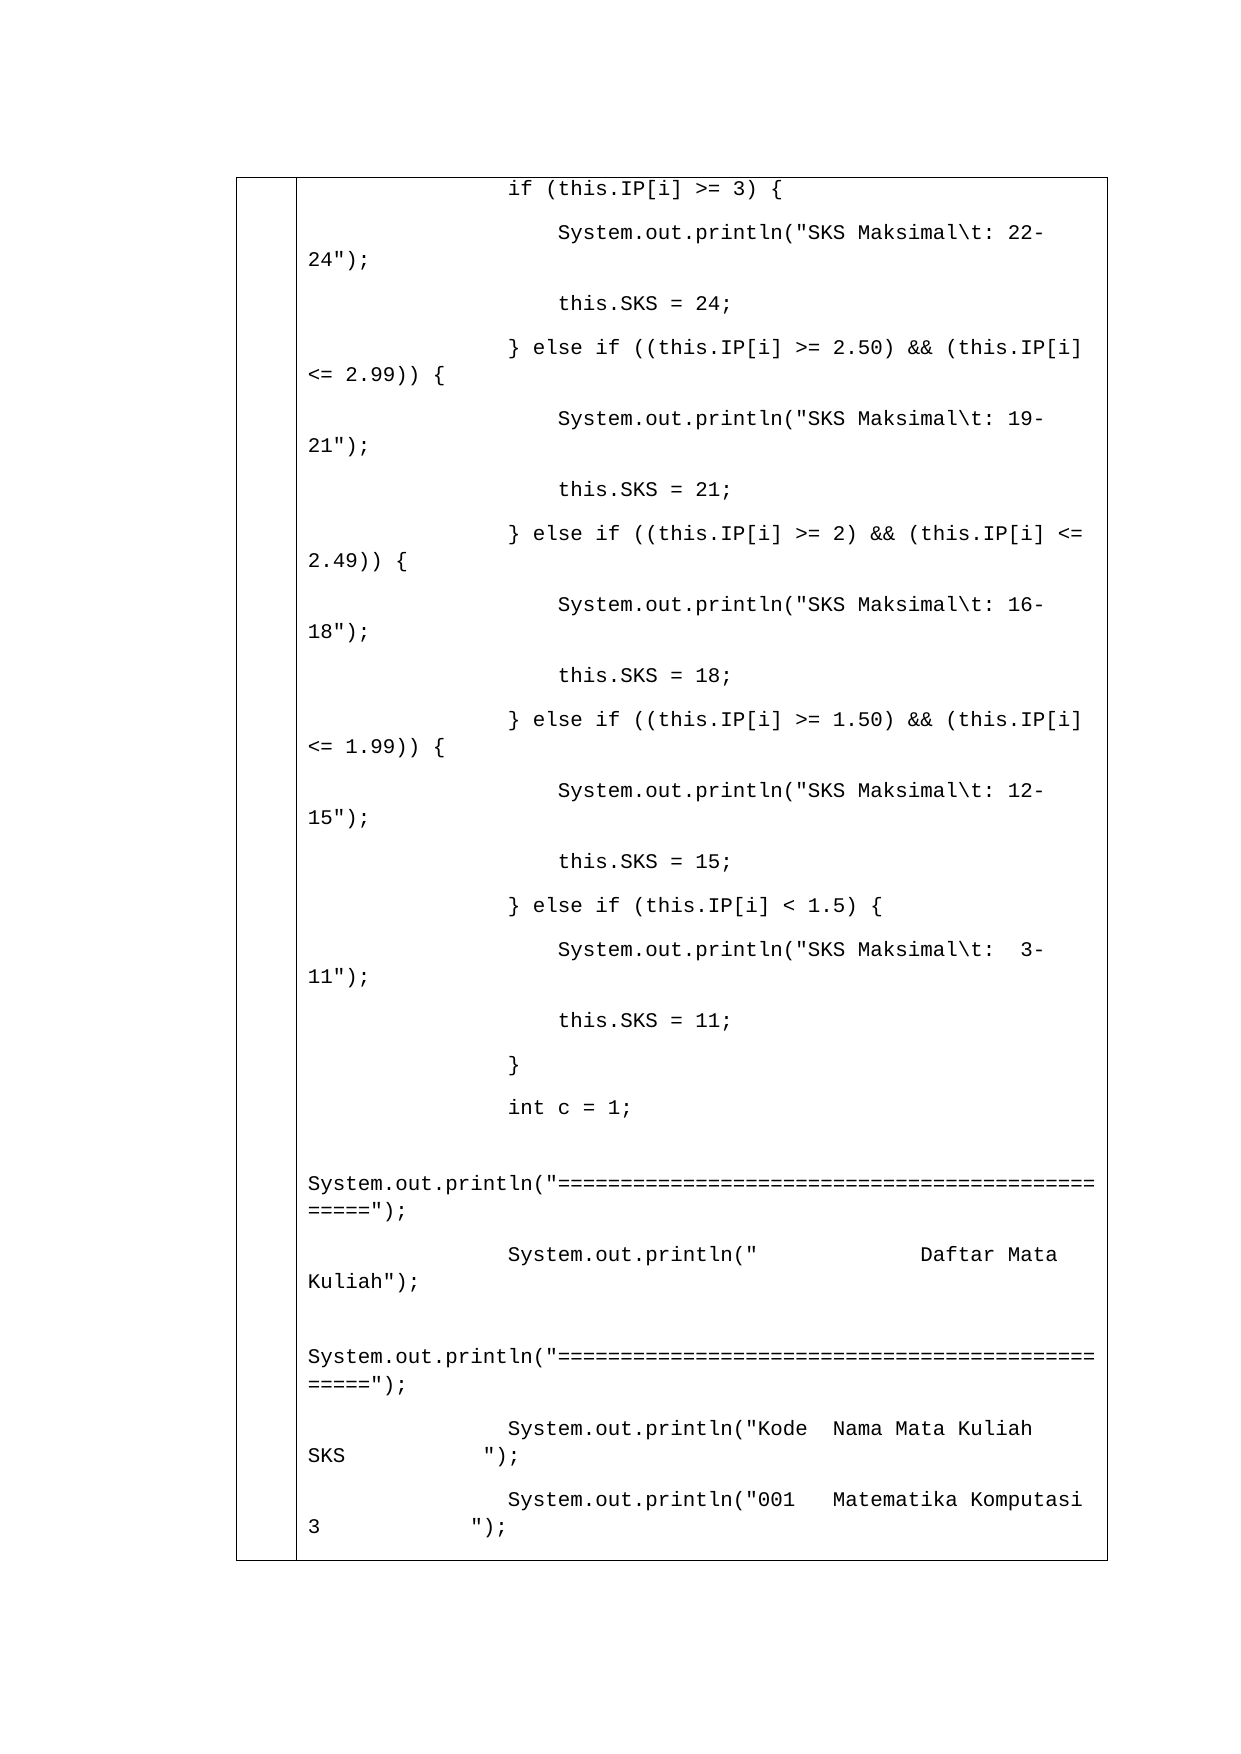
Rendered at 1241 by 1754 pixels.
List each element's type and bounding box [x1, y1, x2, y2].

table_header [237, 178, 296, 1560]
table_header [297, 178, 1107, 1560]
